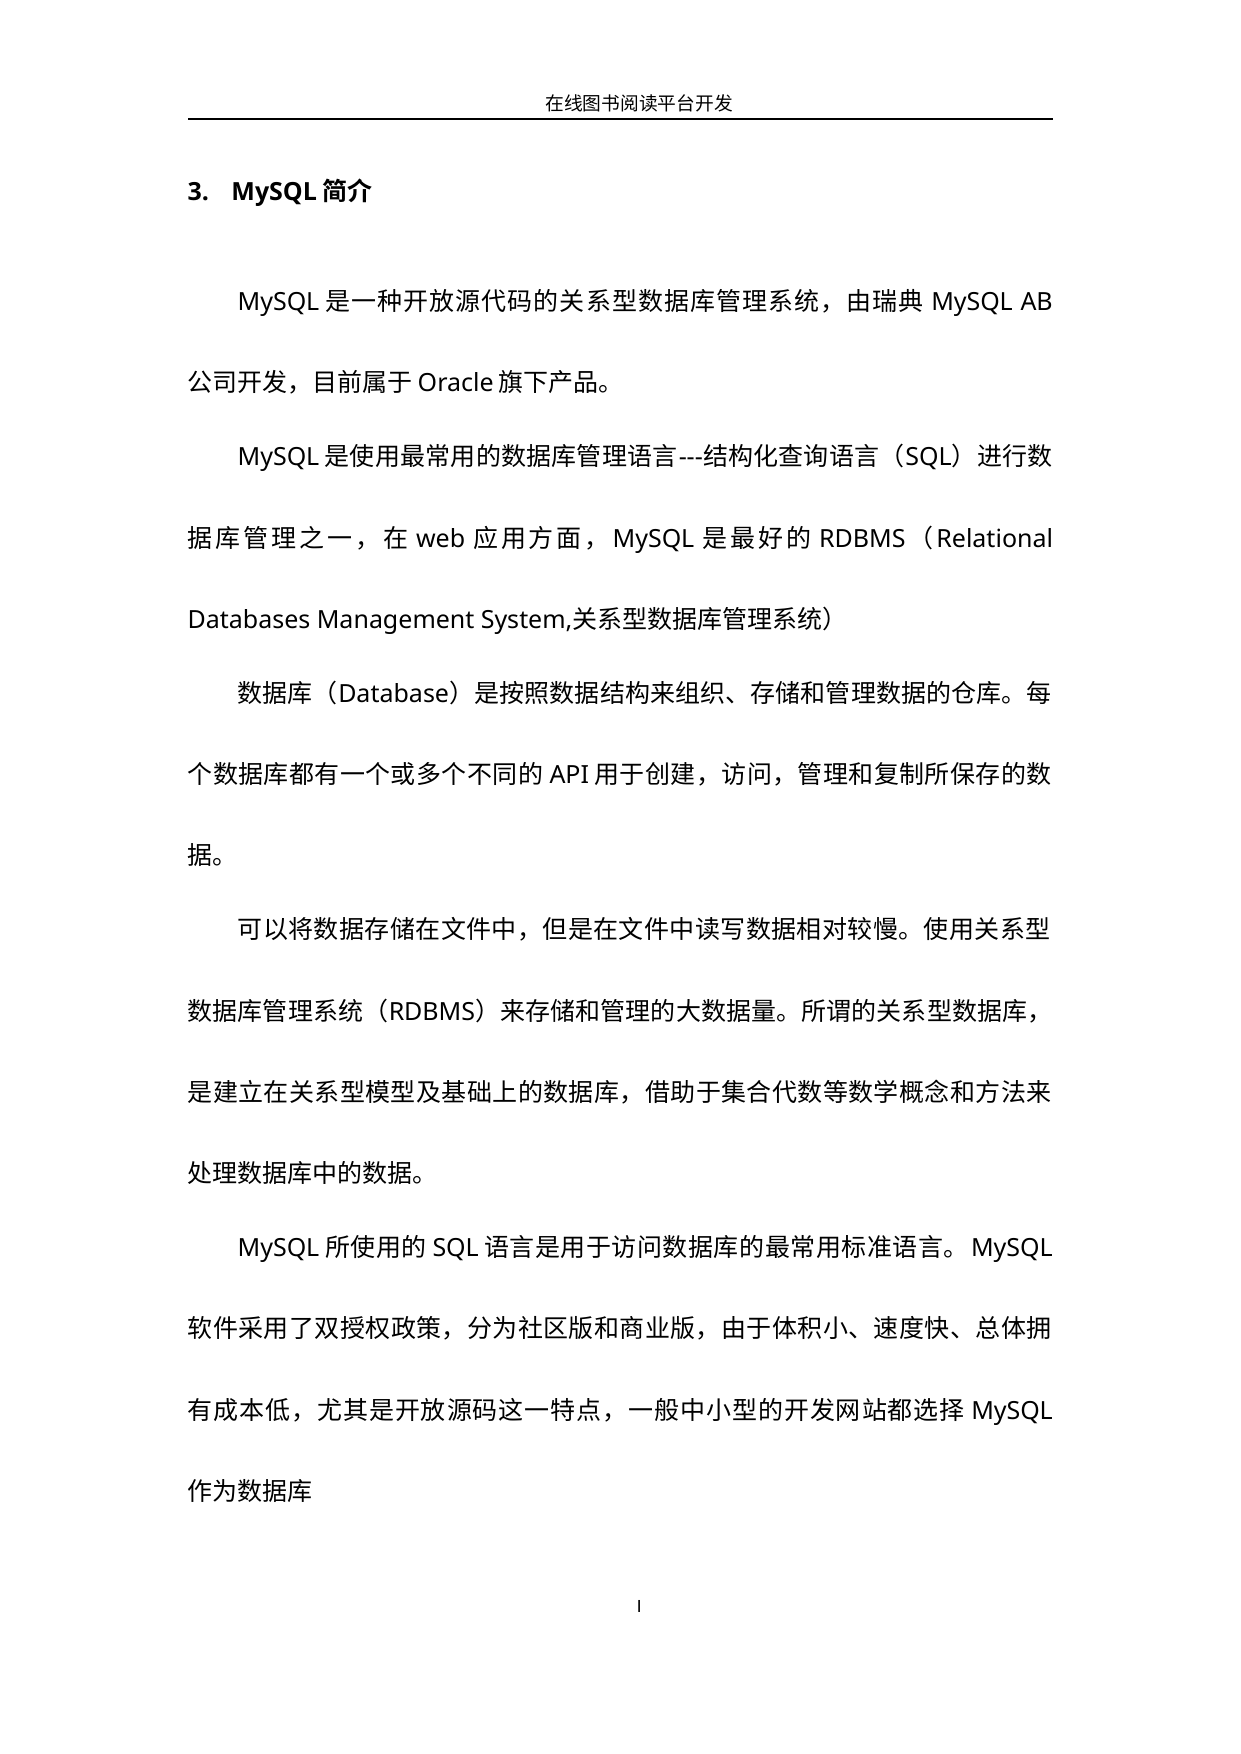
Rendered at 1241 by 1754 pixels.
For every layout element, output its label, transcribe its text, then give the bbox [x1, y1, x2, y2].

text MySQL是使用最常用的数据库管理语言---结构化查询语言（SQL）进行数据库管理之一，在web应用方面，MySQL是最好的RDBMS（Relational Databases Management System,关系型数据库管理系统） [187, 422, 1053, 650]
text MySQL所使用的SQL语言是用于访问数据库的最常用标准语言。MySQL软件采用了双授权政策，分为社区版和商业版，由于体积小、速度快、总体拥有成本低，尤其是开放源码这一特点，一般中小型的开发网站都选择MySQL作为数据库 [187, 1213, 1053, 1522]
subtitle MySQL简介 [187, 157, 1053, 222]
text 可以将数据存储在文件中，但是在文件中读写数据相对较慢。使用关系型数据库管理系统（RDBMS）来存储和管理的大数据量。所谓的关系型数据库，是建立在关系型模型及基础上的数据库，借助于集合代数等数学概念和方法来处理数据库中的数据。 [187, 896, 1053, 1204]
text 数据库（Database）是按照数据结构来组织、存储和管理数据的仓库。每个数据库都有一个或多个不同的API用于创建，访问，管理和复制所保存的数据。 [187, 659, 1053, 886]
text MySQL是一种开放源代码的关系型数据库管理系统，由瑞典MySQL AB公司开发，目前属于Oracle旗下产品。 [187, 267, 1053, 413]
